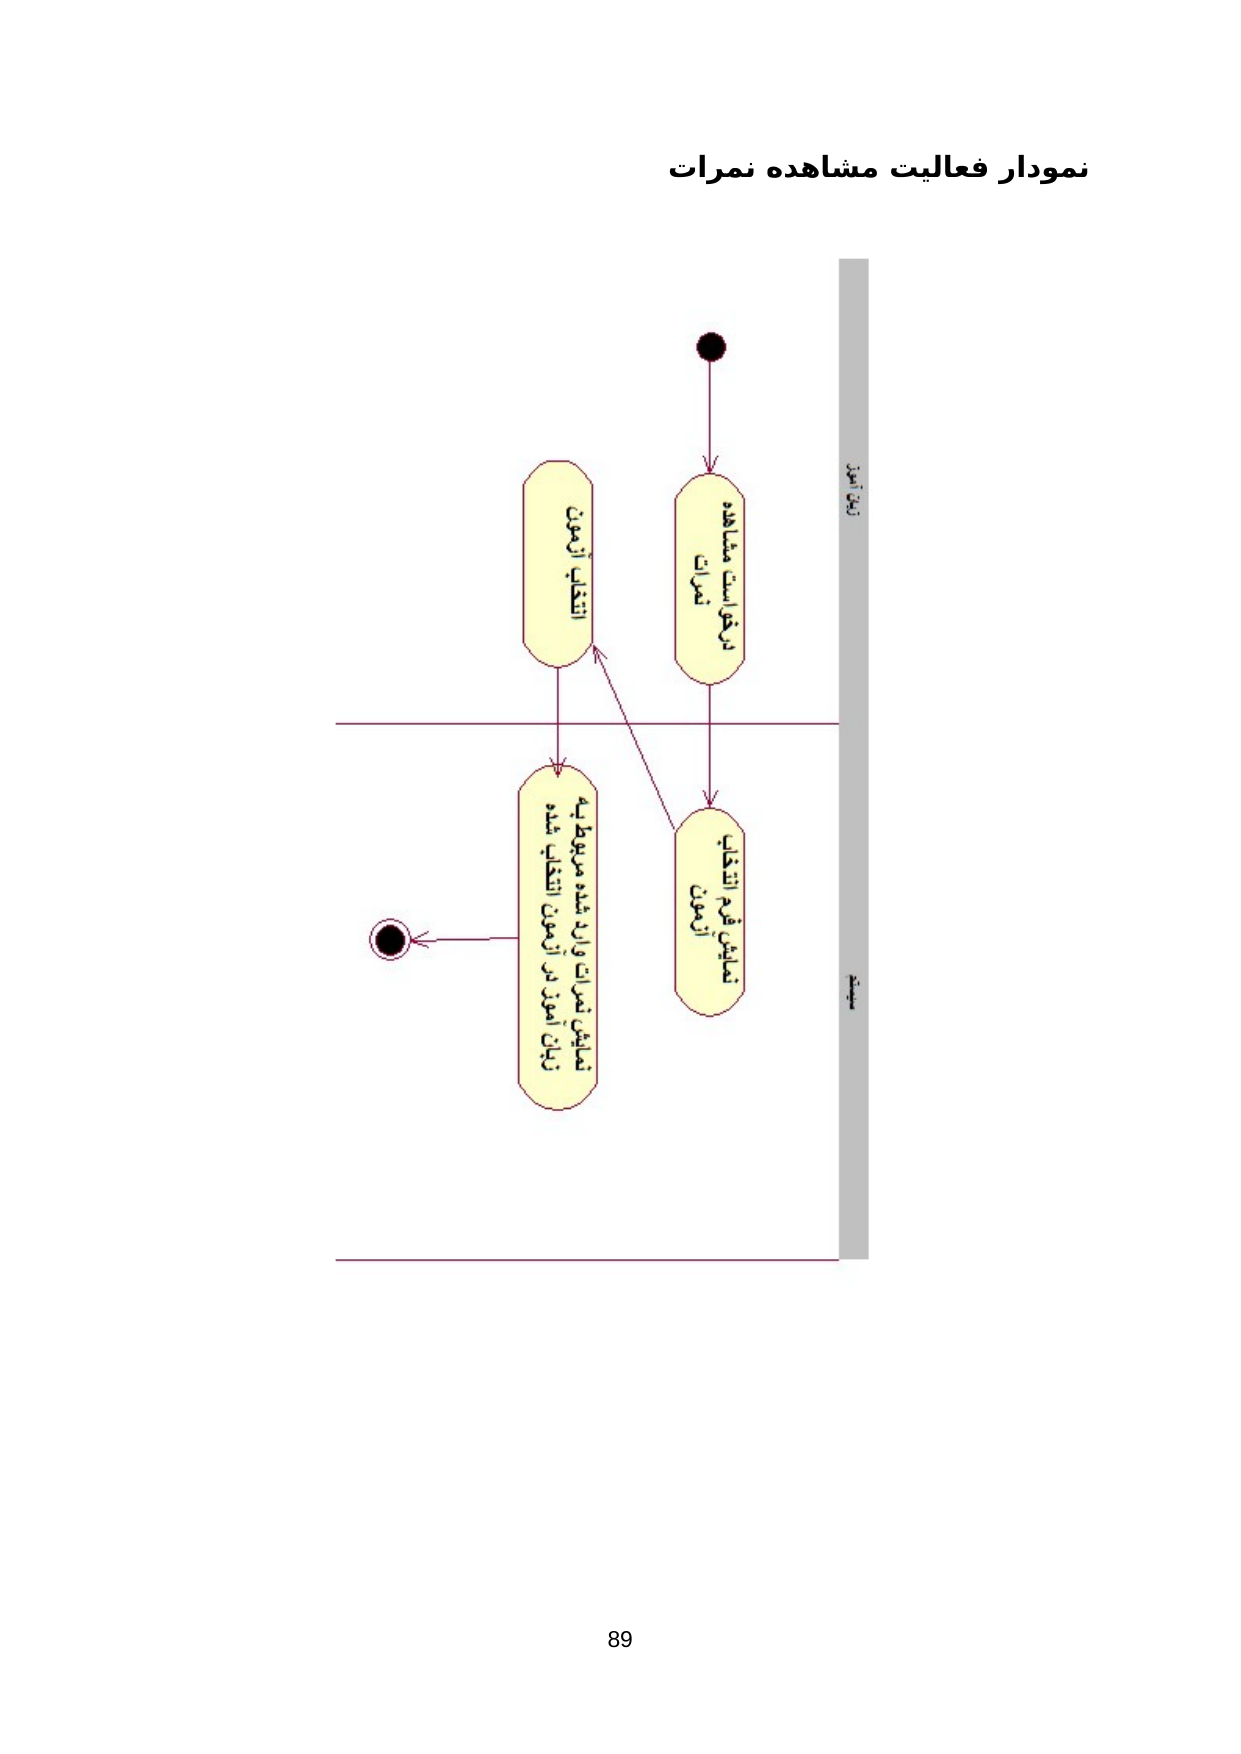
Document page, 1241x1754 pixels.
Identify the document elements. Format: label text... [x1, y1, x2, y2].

subtitle نمودار فعالیت مشاهده نمرات [150, 150, 1090, 184]
picture [335, 209, 905, 1319]
